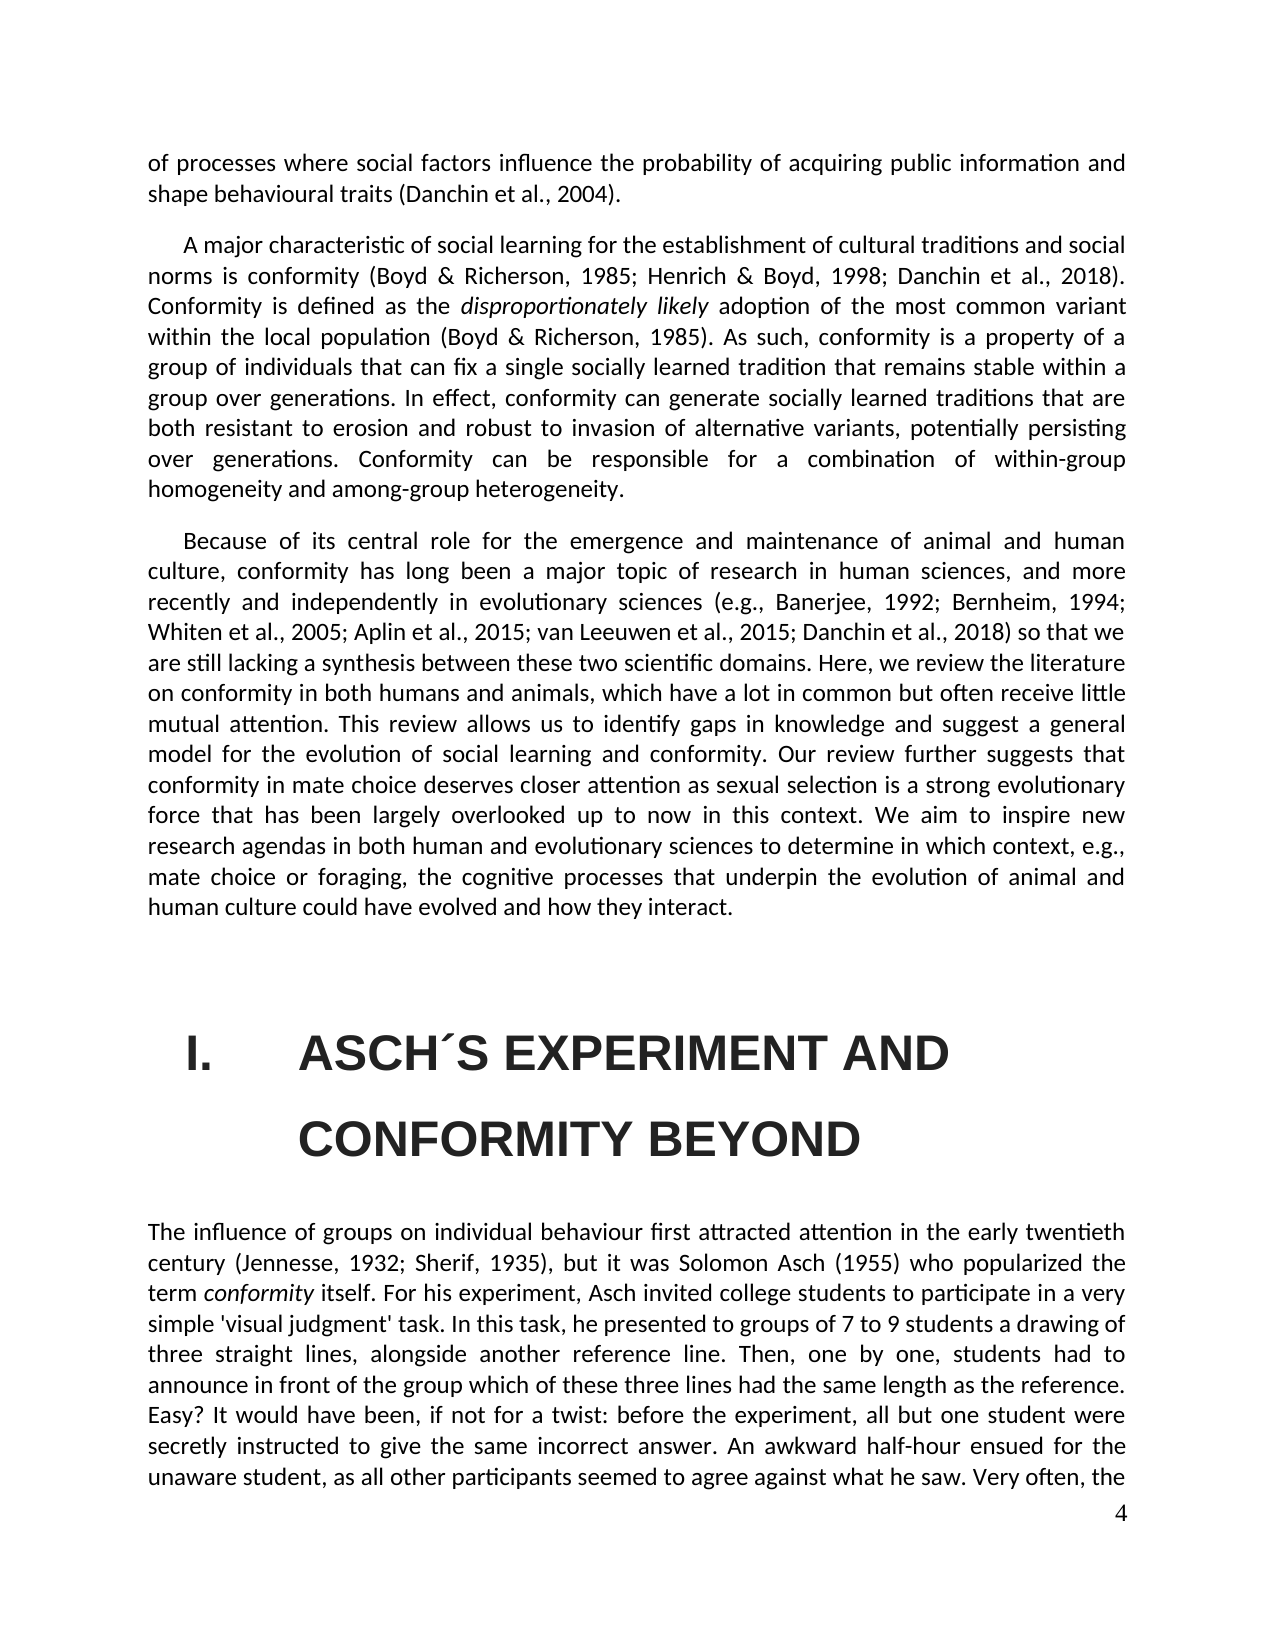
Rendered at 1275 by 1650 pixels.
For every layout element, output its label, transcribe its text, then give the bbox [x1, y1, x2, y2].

text Because of its central role for the emergence and maintenance of animal and human culture, conformity has long been a major topic of research in human sciences, and more recently and independently in evolutionary sciences (e.g., Banerjee, 1992; Bernheim, 1994; Whiten et al., 2005; Aplin et al., 2015; van Leeuwen et al., 2015; Danchin et al., 2018) so that we are still lacking a synthesis between these two scientific domains. Here, we review the literature on conformity in both humans and animals, which have a lot in common but often receive little mutual attention. This review allows us to identify gaps in knowledge and suggest a general model for the evolution of social learning and conformity. Our review further suggests that conformity in mate choice deserves closer attention as sexual selection is a strong evolutionary force that has been largely overlooked up to now in this context. We aim to inspire new research agendas in both human and evolutionary sciences to determine in which context, e.g., mate choice or foraging, the cognitive processes that underpin the evolution of animal and human culture could have evolved and how they interact. [148, 525, 1127, 922]
text A major characteristic of social learning for the establishment of cultural traditions and social norms is conformity (Boyd & Richerson, 1985; Henrich & Boyd, 1998; Danchin et al., 2018). Conformity is defined as the disproportionately likely adoption of the most common variant within the local population (Boyd & Richerson, 1985). As such, conformity is a property of a group of individuals that can fix a single socially learned tradition that remains stable within a group over generations. In effect, conformity can generate socially learned traditions that are both resistant to erosion and robust to invasion of alternative variants, potentially persisting over generations. Conformity can be responsible for a combination of within-group homogeneity and among-group heterogeneity. [148, 229, 1127, 504]
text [148, 148, 1127, 209]
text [148, 1216, 1127, 1491]
text ASCH´S EXPERIMENT AND CONFORMITY BEYOND [185, 1023, 1127, 1167]
